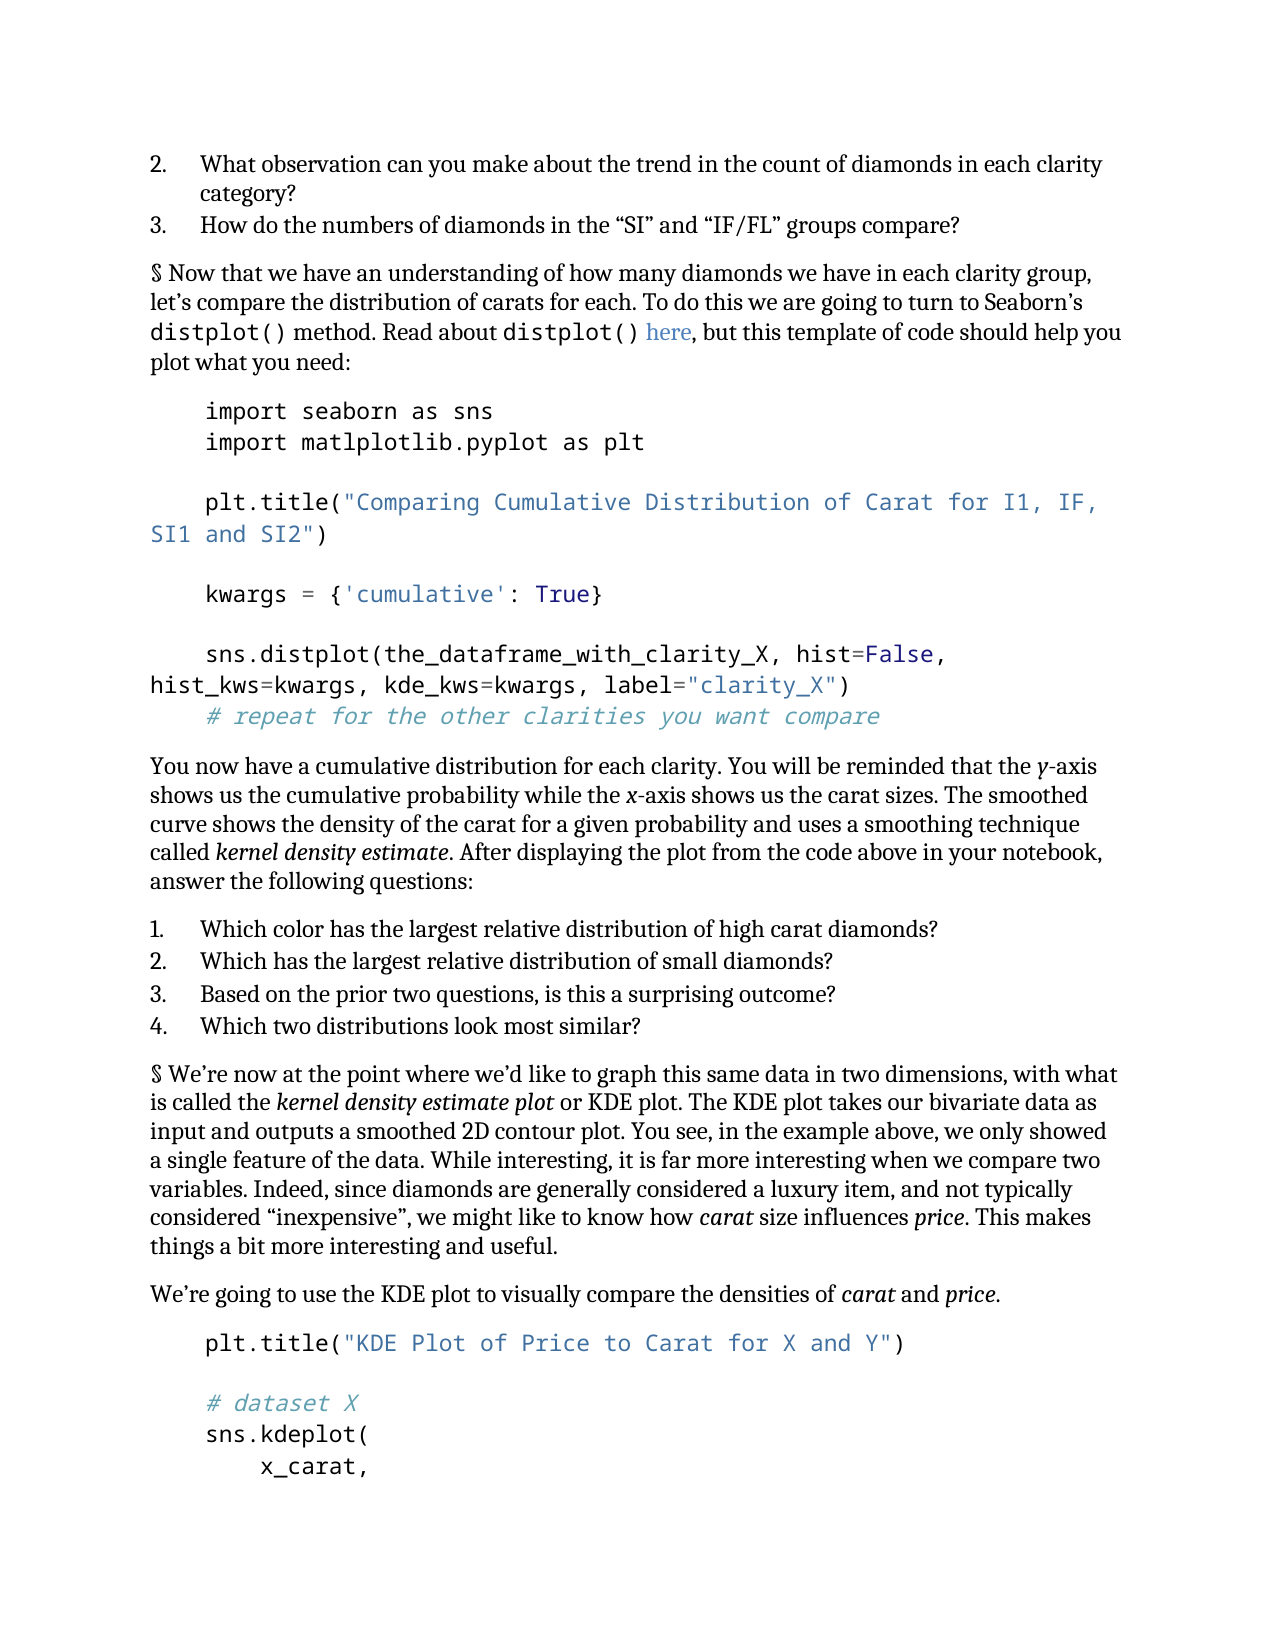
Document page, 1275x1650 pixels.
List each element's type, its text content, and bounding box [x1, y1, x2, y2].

text import seaborn as sns import matlplotlib.pyplot as plt plt.title("Comparing Cumulative Distribution of Carat for I1, IF, SI1 and SI2") kwargs = {'cumulative': True} sns.distplot(the_dataframe_with_clarity_X, hist=False, hist_kws=kwargs, kde_kws=kwargs, label="clarity_X") # repeat for the other clarities you want compare [150, 395, 1125, 731]
list Which has the largest relative distribution of small diamonds? [150, 947, 1125, 976]
list Which two distributions look most similar? [150, 1012, 1125, 1041]
list Which color has the largest relative distribution of high carat diamonds? [150, 914, 1125, 943]
text We’re going to use the KDE plot to visually compare the densities of carat and price. [150, 1279, 1125, 1308]
list What observation can you make about the trend in the count of diamonds in each clarity category? [150, 150, 1125, 207]
list Based on the prior two questions, is this a surprising outcome? [150, 979, 1125, 1008]
text § Now that we have an understanding of how many diamonds we have in each clarity group, let’s compare the distribution of carats for each. To do this we are going to turn to Seaborn’s distplot() method. Read about distplot() here, but this template of code should help you plot what you need: [150, 259, 1125, 376]
text You now have a cumulative distribution for each clarity. You will be reminded that the y-axis shows us the cumulative probability while the x-axis shows us the carat sizes. The smoothed curve shows the density of the carat for a given probability and uses a smoothing technique called kernel density estimate. After displaying the plot from the code above in your notebook, answer the following questions: [150, 752, 1125, 896]
list How do the numbers of diamonds in the “SI” and “IF/FL” groups compare? [150, 211, 1125, 240]
